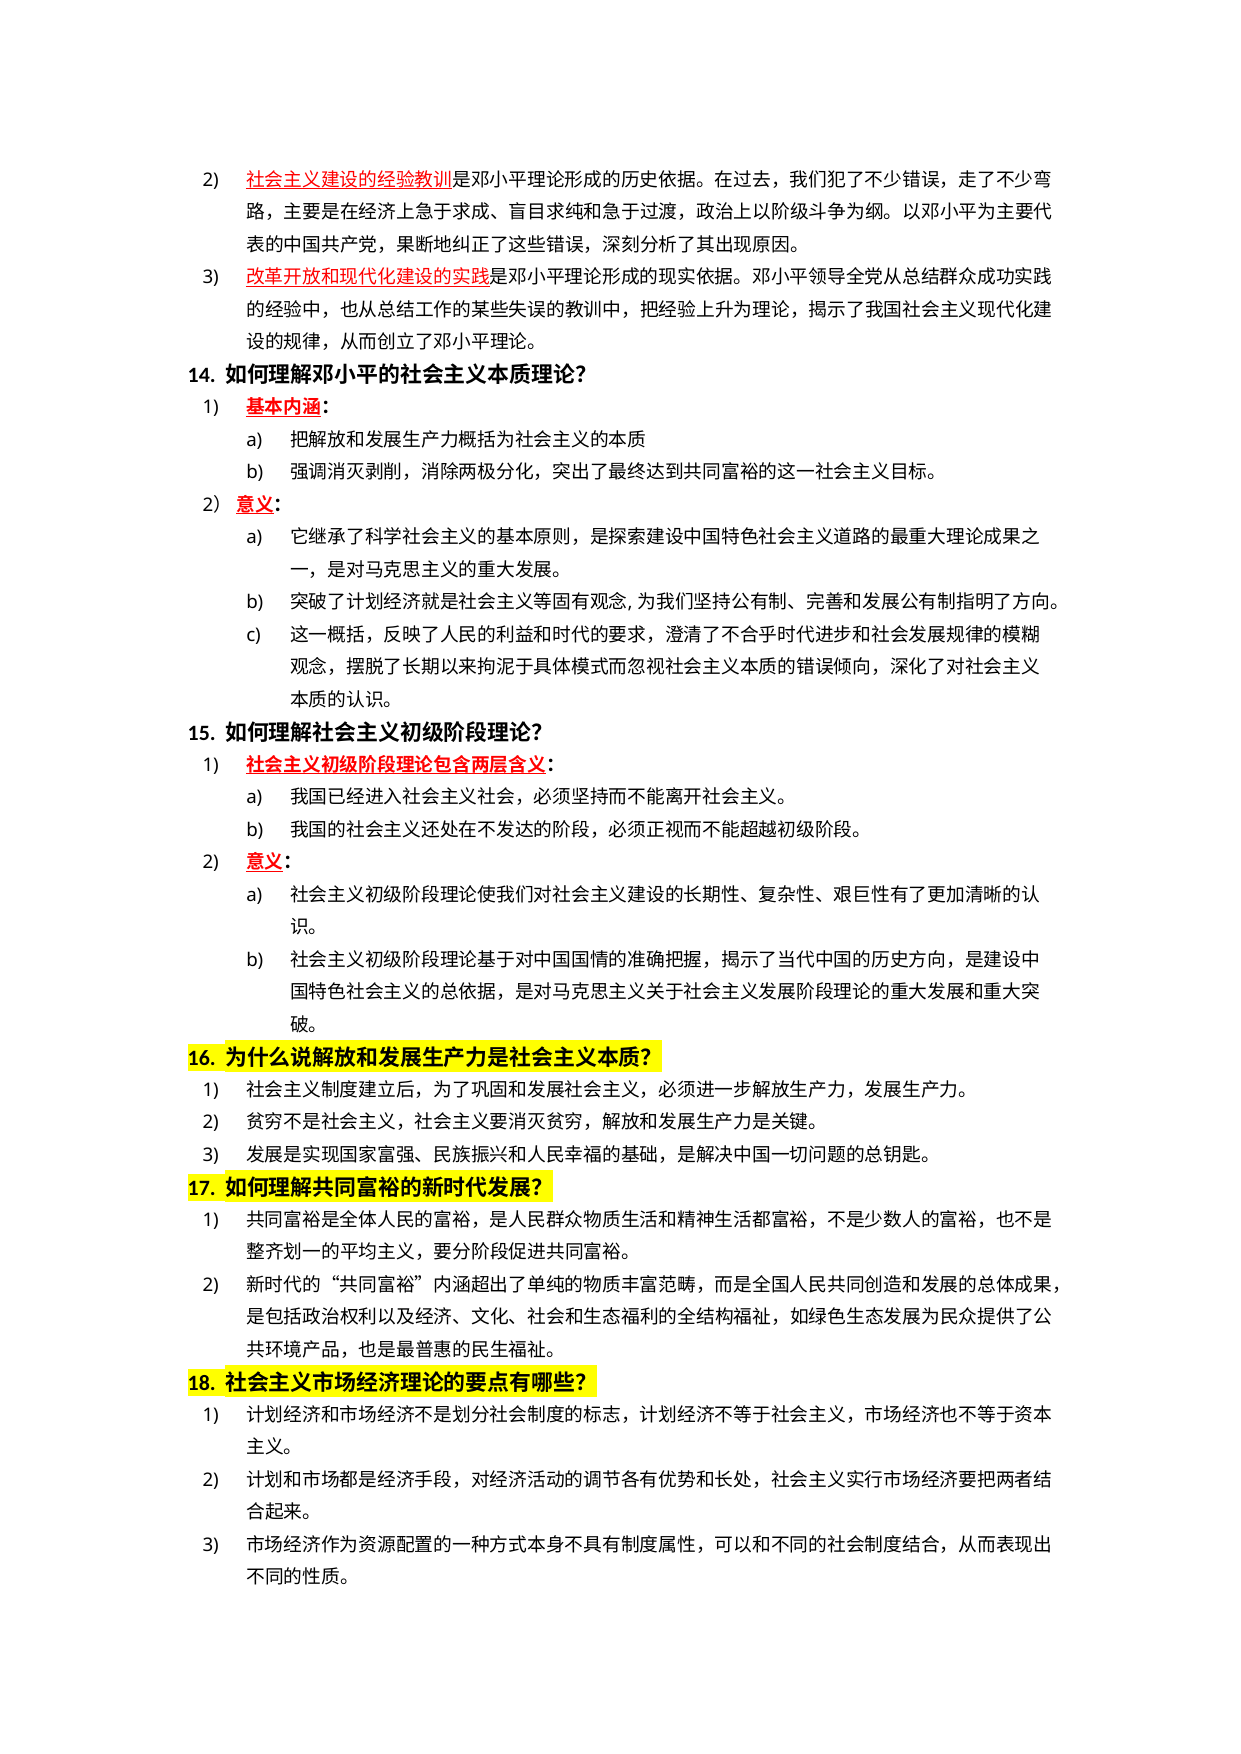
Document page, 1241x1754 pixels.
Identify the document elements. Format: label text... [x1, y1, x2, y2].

list 改革开放和现代化建设的实践是邓小平理论形成的现实依据。邓小平领导全党从总结群众成功实践的经验中，也从总结工作的某些失误的教训中，把经验上升为理论，揭示了我国社会主义现代化建设的规律，从而创立了邓小平理论。 [202, 259, 1053, 357]
list 社会主义初级阶段理论基于对中国国情的准确把握，揭示了当代中国的历史方向，是建设中国特色社会主义的总依据，是对马克思主义关于社会主义发展阶段理论的重大发展和重大突破。 [246, 942, 1053, 1039]
list 新时代的“共同富裕”内涵超出了单纯的物质丰富范畴，而是全国人民共同创造和发展的总体成果，是包括政治权利以及经济、文化、社会和生态福利的全结构福祉，如绿色生态发展为民众提供了公共环境产品，也是最普惠的民生福祉。 [202, 1267, 1053, 1364]
list 共同富裕是全体人民的富裕，是人民群众物质生活和精神生活都富裕，不是少数人的富裕，也不是整齐划一的平均主义，要分阶段促进共同富裕。 [202, 1202, 1053, 1267]
text 2） 意义： [202, 487, 1053, 519]
list 社会主义建设的经验教训是邓小平理论形成的历史依据。在过去，我们犯了不少错误，走了不少弯路，主要是在经济上急于求成、盲目求纯和急于过渡，政治上以阶级斗争为纲。以邓小平为主要代表的中国共产党，果断地纠正了这些错误，深刻分析了其出现原因。 [202, 162, 1053, 259]
list 计划和市场都是经济手段，对经济活动的调节各有优势和长处，社会主义实行市场经济要把两者结合起来。 [202, 1462, 1053, 1527]
list 它继承了科学社会主义的基本原则，是探索建设中国特色社会主义道路的最重大理论成果之一，是对马克思主义的重大发展。 [246, 519, 1053, 584]
list 意义： [202, 844, 1053, 877]
list 如何理解邓小平的社会主义本质理论？ [187, 357, 1053, 389]
list 这一概括，反映了人民的利益和时代的要求，澄清了不合乎时代进步和社会发展规律的模糊观念，摆脱了长期以来拘泥于具体模式而忽视社会主义本质的错误倾向，深化了对社会主义本质的认识。 [246, 617, 1053, 714]
list 计划经济和市场经济不是划分社会制度的标志，计划经济不等于社会主义，市场经济也不等于资本主义。 [202, 1397, 1053, 1462]
list 为什么说解放和发展生产力是社会主义本质？ [187, 1039, 1053, 1072]
list 社会主义制度建立后，为了巩固和发展社会主义，必须进一步解放生产力，发展生产力。 [202, 1072, 1053, 1104]
list 突破了计划经济就是社会主义等固有观念, 为我们坚持公有制、完善和发展公有制指明了方向。 [246, 584, 1053, 617]
list 社会主义市场经济理论的要点有哪些？ [187, 1364, 1053, 1397]
list 强调消灭剥削，消除两极分化，突出了最终达到共同富裕的这一社会主义目标。 [246, 454, 1053, 487]
list 贫穷不是社会主义，社会主义要消灭贫穷，解放和发展生产力是关键。 [202, 1104, 1053, 1137]
list 社会主义初级阶段理论使我们对社会主义建设的长期性、复杂性、艰巨性有了更加清晰的认识。 [246, 877, 1053, 942]
list 把解放和发展生产力概括为社会主义的本质 [246, 422, 1053, 454]
list 发展是实现国家富强、民族振兴和人民幸福的基础，是解决中国一切问题的总钥匙。 [202, 1137, 1053, 1169]
list 我国的社会主义还处在不发达的阶段，必须正视而不能超越初级阶段。 [246, 812, 1053, 844]
list 社会主义初级阶段理论包含两层含义： [202, 747, 1053, 779]
list 如何理解共同富裕的新时代发展？ [187, 1169, 1053, 1202]
list 市场经济作为资源配置的一种方式本身不具有制度属性，可以和不同的社会制度结合，从而表现出不同的性质。 [202, 1527, 1053, 1592]
list 我国已经进入社会主义社会，必须坚持而不能离开社会主义。 [246, 779, 1053, 812]
list 如何理解社会主义初级阶段理论？ [187, 714, 1053, 747]
list 基本内涵： [202, 389, 1053, 422]
